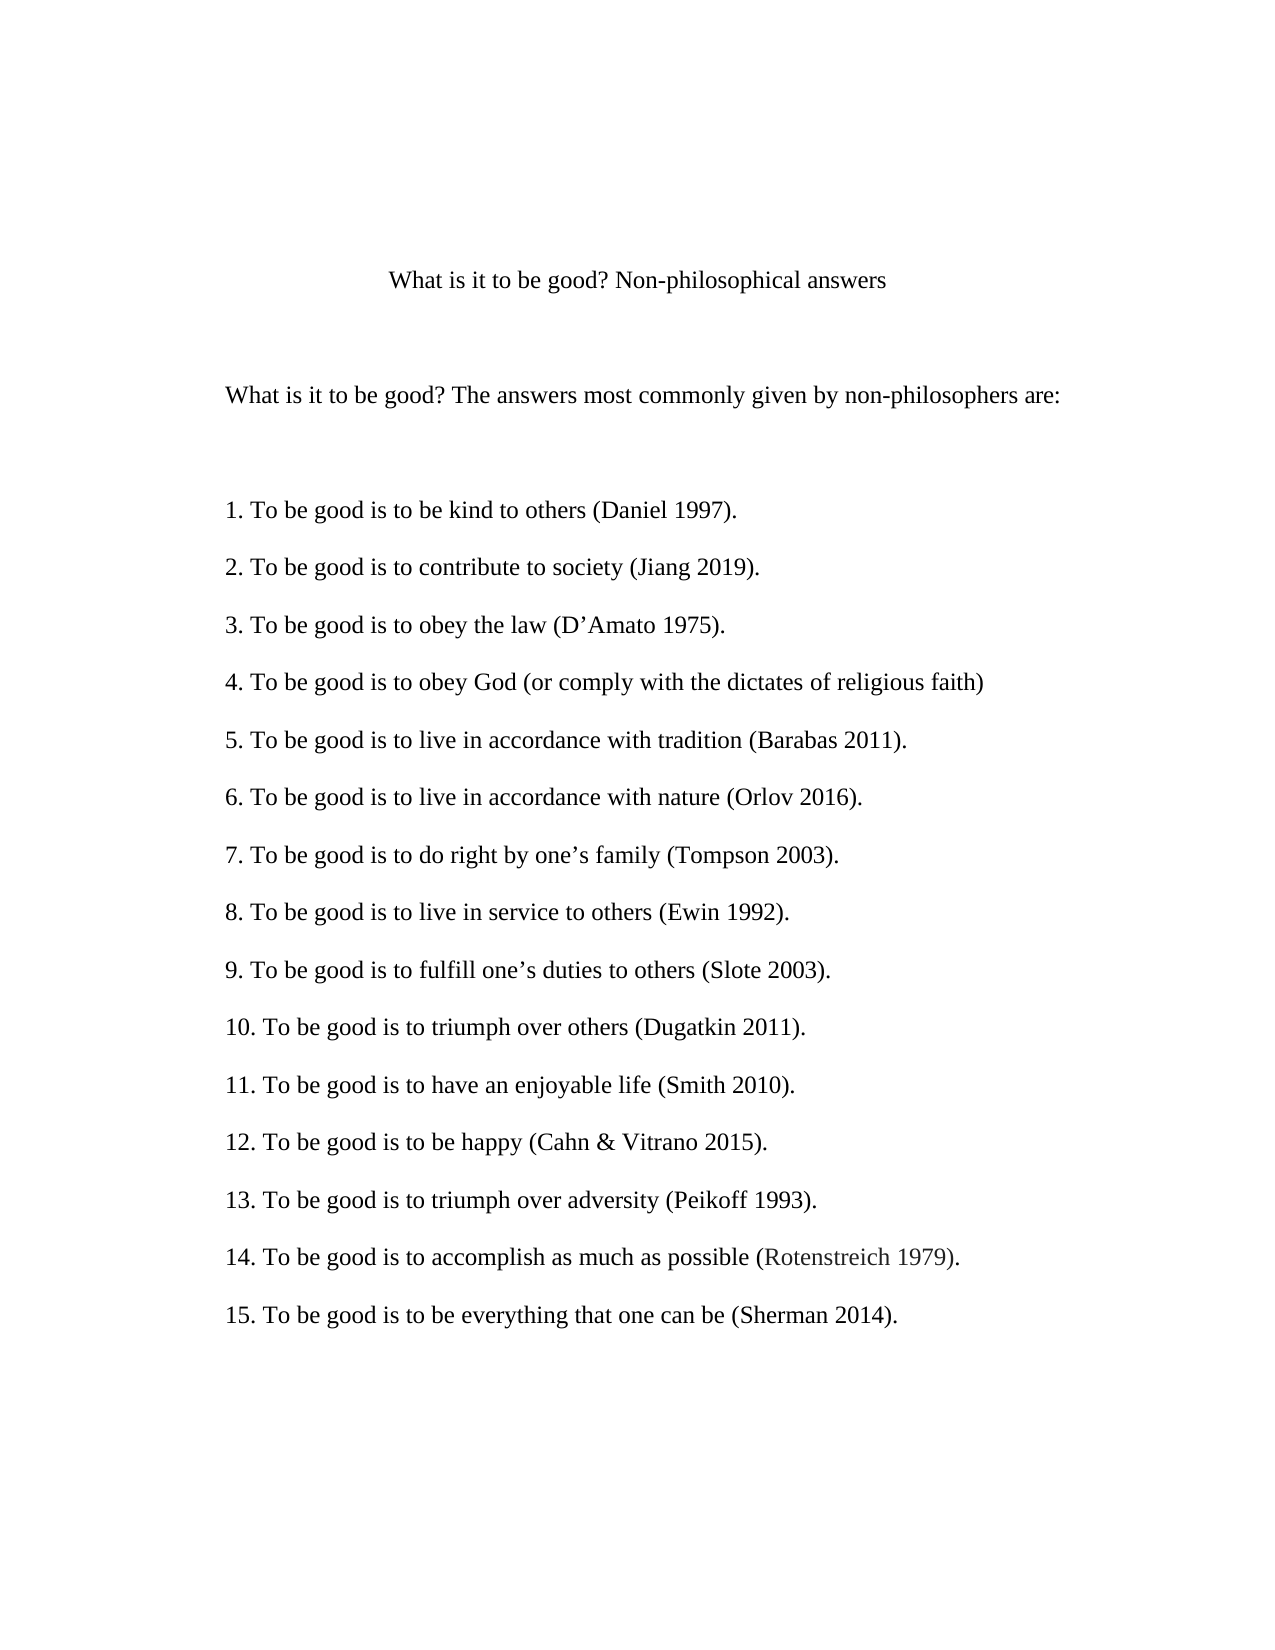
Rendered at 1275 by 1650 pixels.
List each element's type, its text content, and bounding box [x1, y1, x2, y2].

list To be good is to fulfill one’s duties to others (Slote 2003). [225, 955, 1137, 984]
list To be good is to have an enjoyable life (Smith 2010). [225, 1070, 1137, 1099]
list To be good is to be happy (Cahn & Vitrano 2015). [225, 1127, 1137, 1156]
text What is it to be good? The answers most commonly given by non-philosophers are: [225, 380, 1137, 409]
list To be good is to triumph over adversity (Peikoff 1993). [225, 1185, 1137, 1214]
list To be good is to live in service to others (Ewin 1992). [225, 897, 1137, 926]
list To be good is to live in accordance with nature (Orlov 2016). [225, 782, 1137, 811]
list To be good is to contribute to society (Jiang 2019). [225, 552, 1137, 581]
list To be good is to obey God (or comply with the dictates of religious faith) [225, 667, 1137, 696]
list To be good is to be kind to others (Daniel 1997). [225, 495, 1137, 524]
text What is it to be good? Non-philosophical answers [212, 265, 1062, 294]
list To be good is to obey the law (D’Amato 1975). [225, 610, 1137, 639]
list To be good is to triumph over others (Dugatkin 2011). [225, 1012, 1137, 1041]
list To be good is to accomplish as much as possible (Rotenstreich 1979). [225, 1242, 1137, 1271]
list To be good is to live in accordance with tradition (Barabas 2011). [225, 725, 1137, 754]
list To be good is to be everything that one can be (Sherman 2014). [225, 1300, 1137, 1329]
list To be good is to do right by one’s family (Tompson 2003). [225, 840, 1137, 869]
